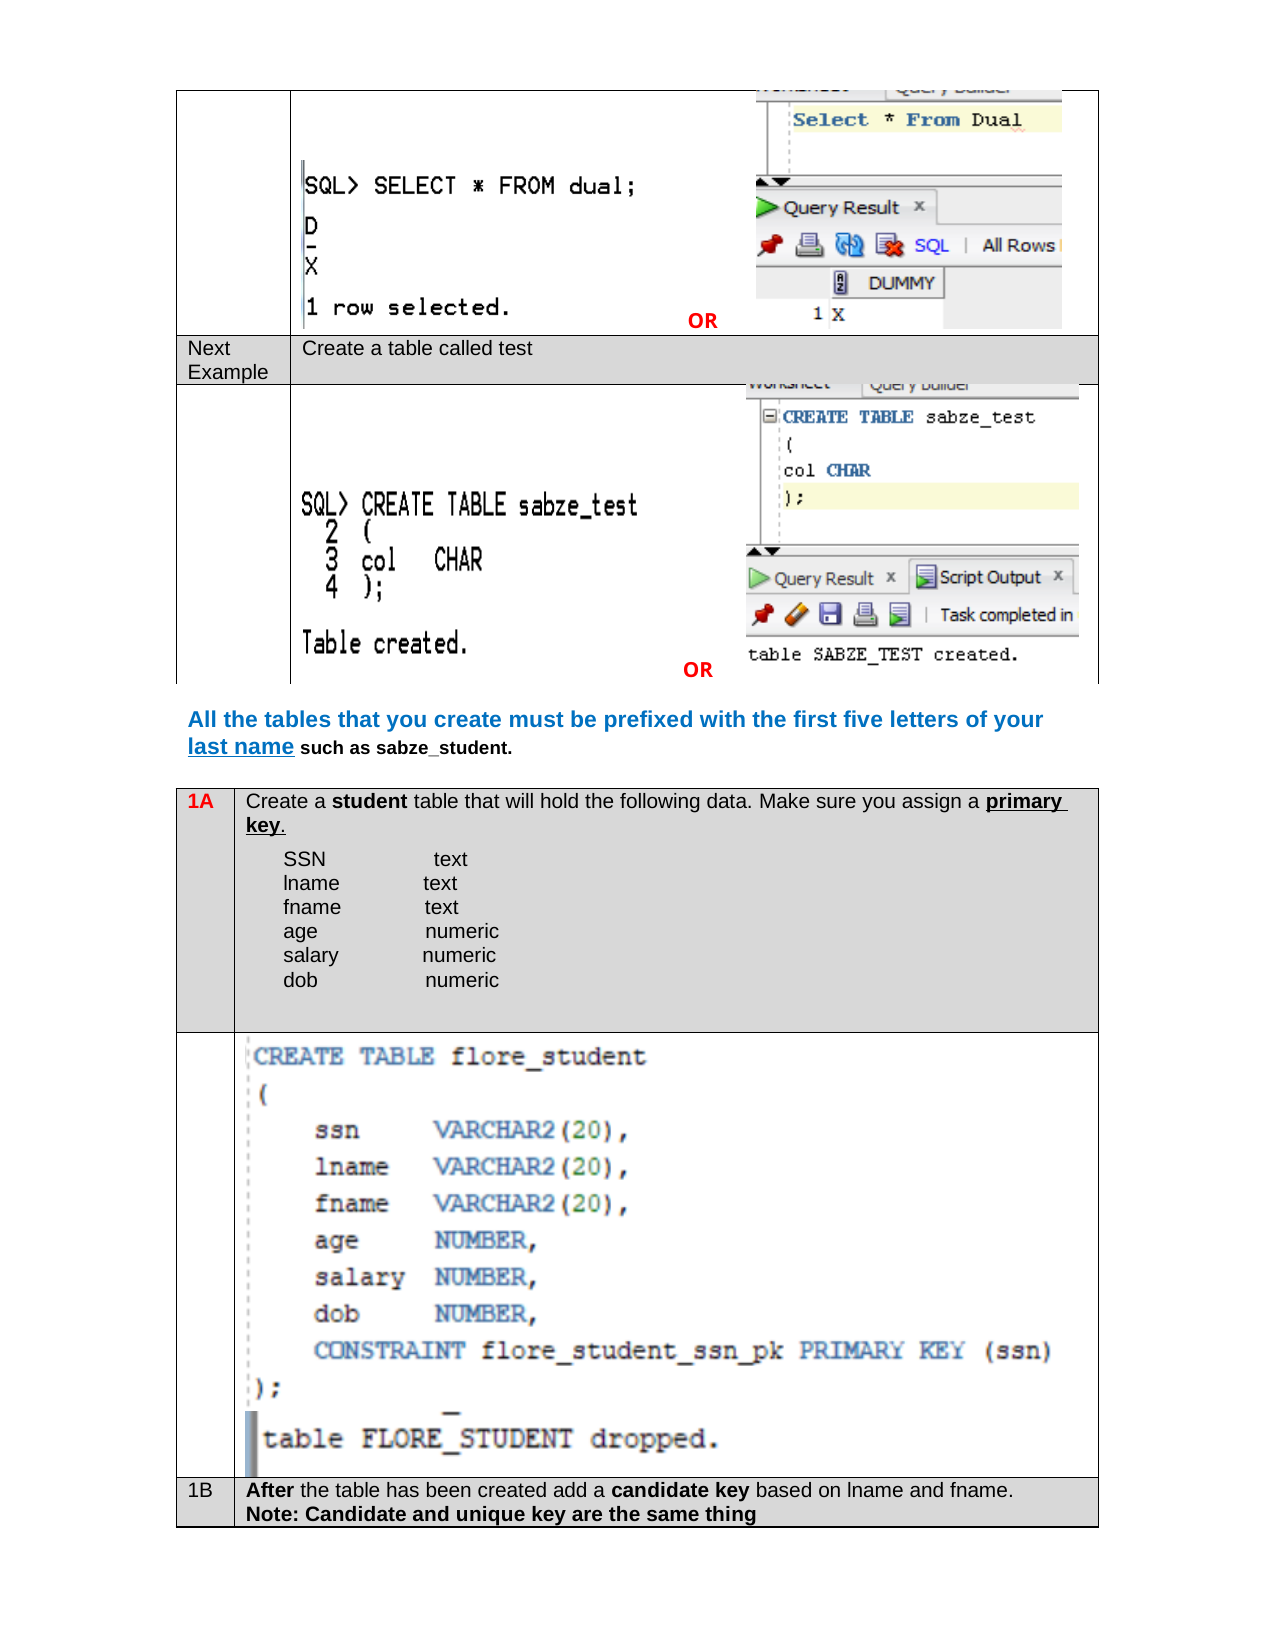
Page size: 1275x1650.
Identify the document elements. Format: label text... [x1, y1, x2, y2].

subtitle All the tables that you create must be prefixed with the first five letters of your last name such as sabze_student. [187, 705, 1087, 759]
picture [301, 160, 649, 329]
table_cell [797, 1033, 1098, 1477]
picture [301, 478, 656, 678]
table_cell After the table has been created add a candidate key based on lname and fname. Note: Candidate and unique key are the same thing [235, 1478, 1098, 1526]
table_cell OR [291, 385, 1098, 684]
picture [756, 90, 1062, 329]
table_cell [177, 385, 290, 684]
table_cell Next Example [177, 336, 290, 384]
picture [746, 384, 1079, 678]
picture [245, 1033, 1088, 1477]
table_cell OR [291, 91, 1098, 335]
table_header Create a student table that will hold the following data. Make sure you assign a primary key. SSN text lname text fname text age numeric salary numeric dob numeric [235, 789, 1098, 1032]
table_cell [177, 91, 290, 335]
table_cell [177, 1033, 234, 1477]
table_cell 1B [177, 1478, 234, 1526]
table_header 1A [177, 789, 234, 1032]
table_cell Create a table called test [291, 336, 1098, 384]
table_cell [235, 1033, 245, 1477]
